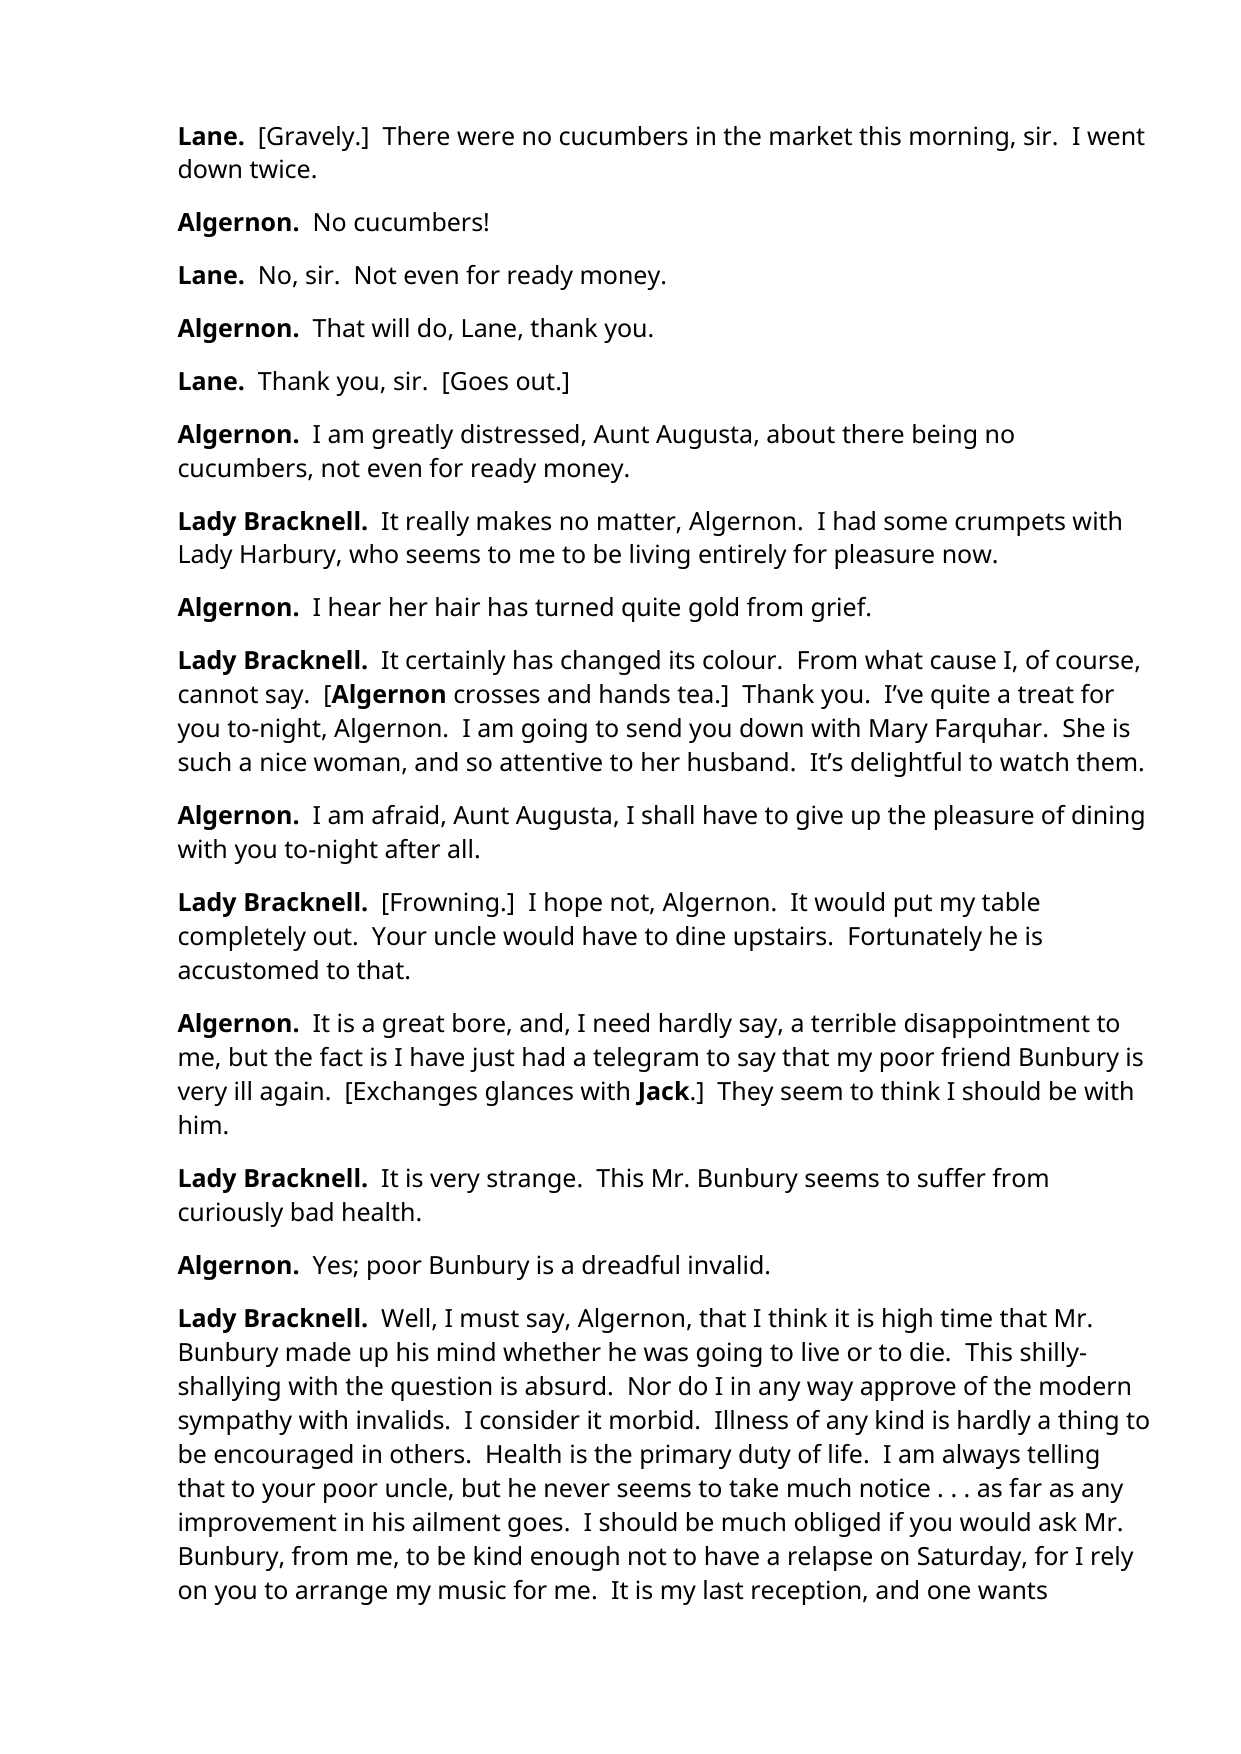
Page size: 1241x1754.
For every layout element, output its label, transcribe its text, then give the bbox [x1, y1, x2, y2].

text Lady Bracknell. [Frowning.] I hope not, Algernon. It would put my table completely out. Your uncle would have to dine upstairs. Fortunately he is accustomed to that. [177, 885, 1152, 987]
text Algernon. I am greatly distressed, Aunt Augusta, about there being no cucumbers, not even for ready money. [177, 416, 1152, 484]
text Algernon. No cucumbers! [177, 205, 1152, 239]
text Lane. No, sir. Not even for ready money. [177, 258, 1152, 292]
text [177, 1300, 1152, 1607]
text Lady Bracknell. It certainly has changed its colour. From what cause I, of course, cannot say. [Algernon crosses and hands tea.] Thank you. I’ve quite a treat for you to-night, Algernon. I am going to send you down with Mary Farquhar. She is such a nice woman, and so attentive to her husband. It’s delightful to watch them. [177, 643, 1152, 779]
text Algernon. I hear her hair has turned quite gold from grief. [177, 590, 1152, 624]
text Lady Bracknell. It is very strange. This Mr. Bunbury seems to suffer from curiously bad health. [177, 1161, 1152, 1229]
text Algernon. Yes; poor Bunbury is a dreadful invalid. [177, 1247, 1152, 1282]
text Lane. [Gravely.] There were no cucumbers in the market this morning, sir. I went down twice. [177, 118, 1152, 186]
text Algernon. It is a great bore, and, I need hardly say, a terrible disappointment to me, but the fact is I have just had a telegram to say that my poor friend Bunbury is very ill again. [Exchanges glances with Jack.] They seem to think I should be with him. [177, 1006, 1152, 1142]
text Algernon. I am afraid, Aunt Augusta, I shall have to give up the pleasure of dining with you to-night after all. [177, 798, 1152, 866]
text Algernon. That will do, Lane, thank you. [177, 311, 1152, 345]
text Lane. Thank you, sir. [Goes out.] [177, 363, 1152, 397]
text Lady Bracknell. It really makes no matter, Algernon. I had some crumpets with Lady Harbury, who seems to me to be living entirely for pleasure now. [177, 503, 1152, 571]
